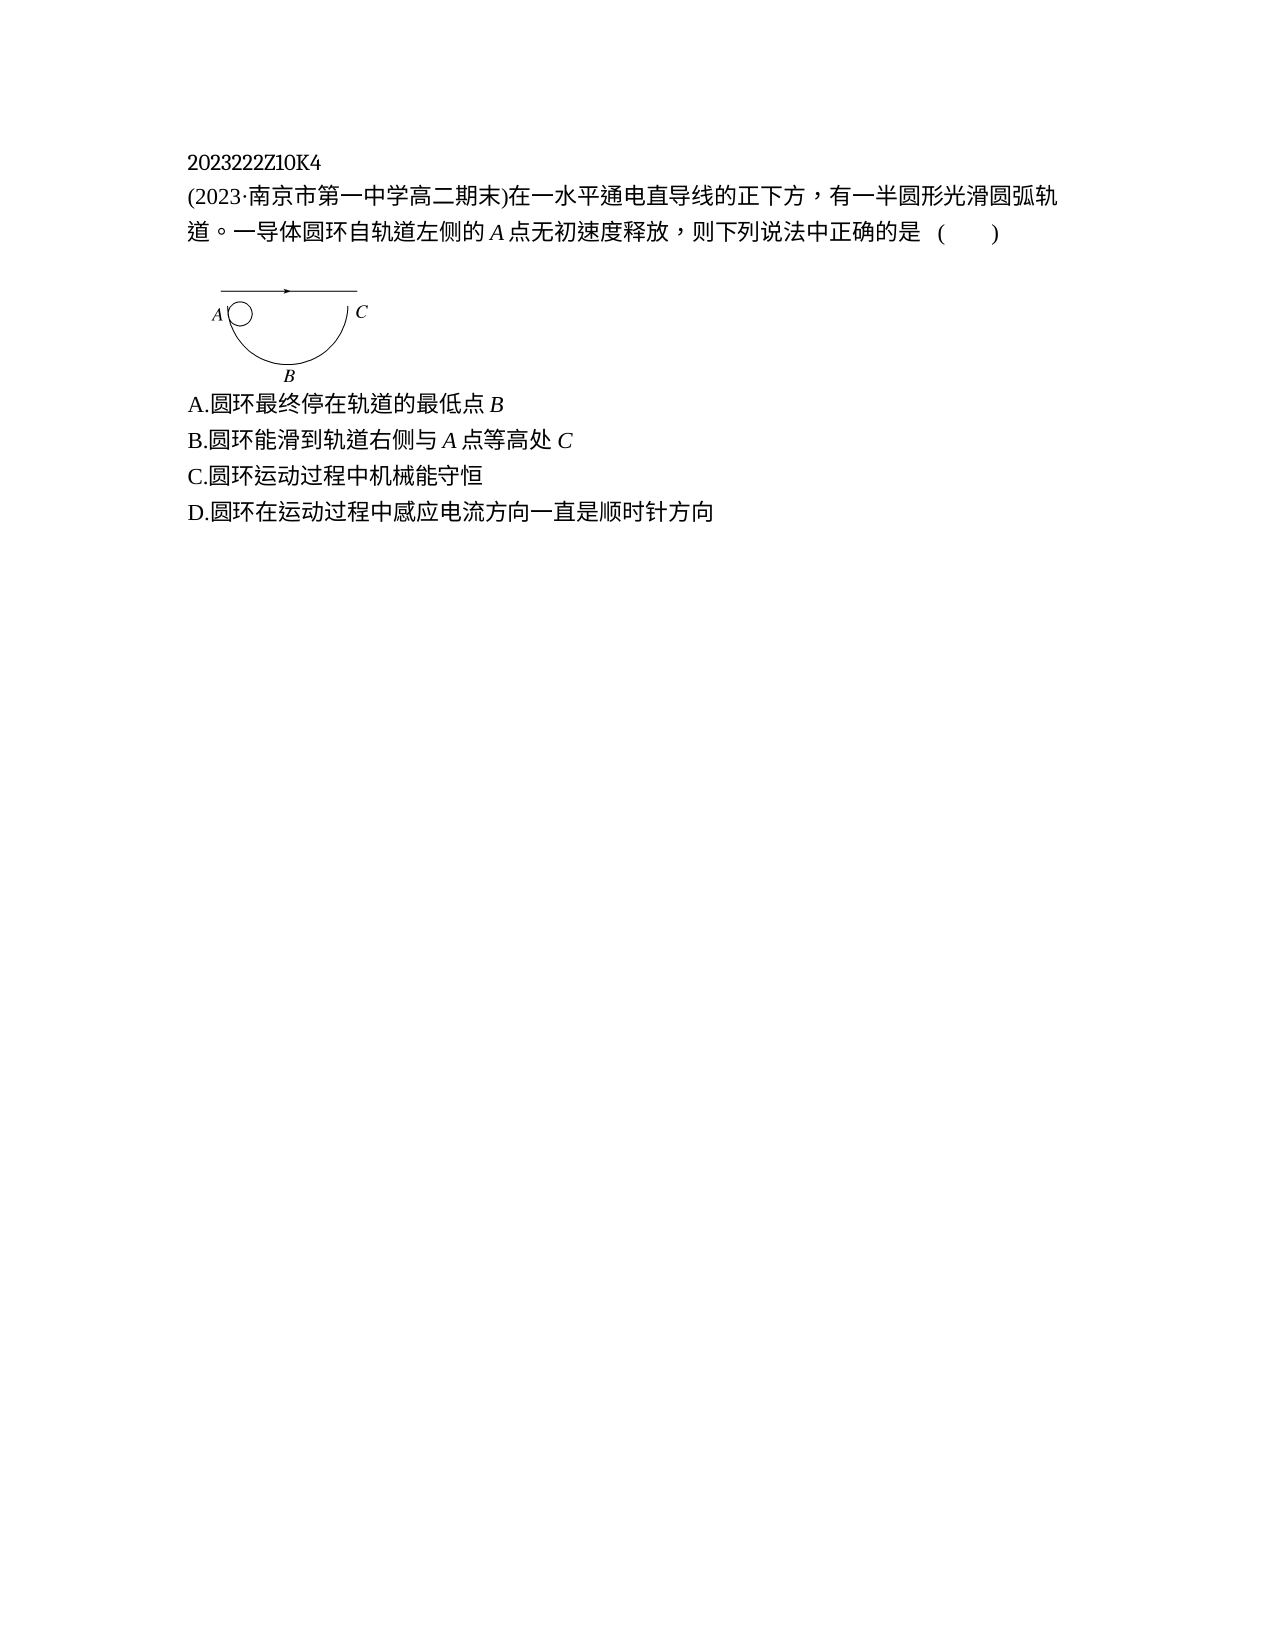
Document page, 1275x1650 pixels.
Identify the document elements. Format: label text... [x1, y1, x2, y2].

text C.圆环运动过程中机械能守恒 [187, 460, 1087, 491]
text A.圆环最终停在轨道的最低点B [187, 388, 1087, 419]
text (2023·南京市第一中学高二期末)在一水平通电直导线的正下方，有一半圆形光滑圆弧轨道。一导体圆环自轨道左侧的A点无初速度释放，则下列说法中正确的是 ( ) [187, 180, 1087, 247]
text B.圆环能滑到轨道右侧与A点等高处C [187, 424, 1087, 455]
text 2023222Z10K4 [187, 150, 1087, 176]
picture [206, 282, 371, 384]
text D.圆环在运动过程中感应电流方向一直是顺时针方向 [187, 496, 1087, 527]
